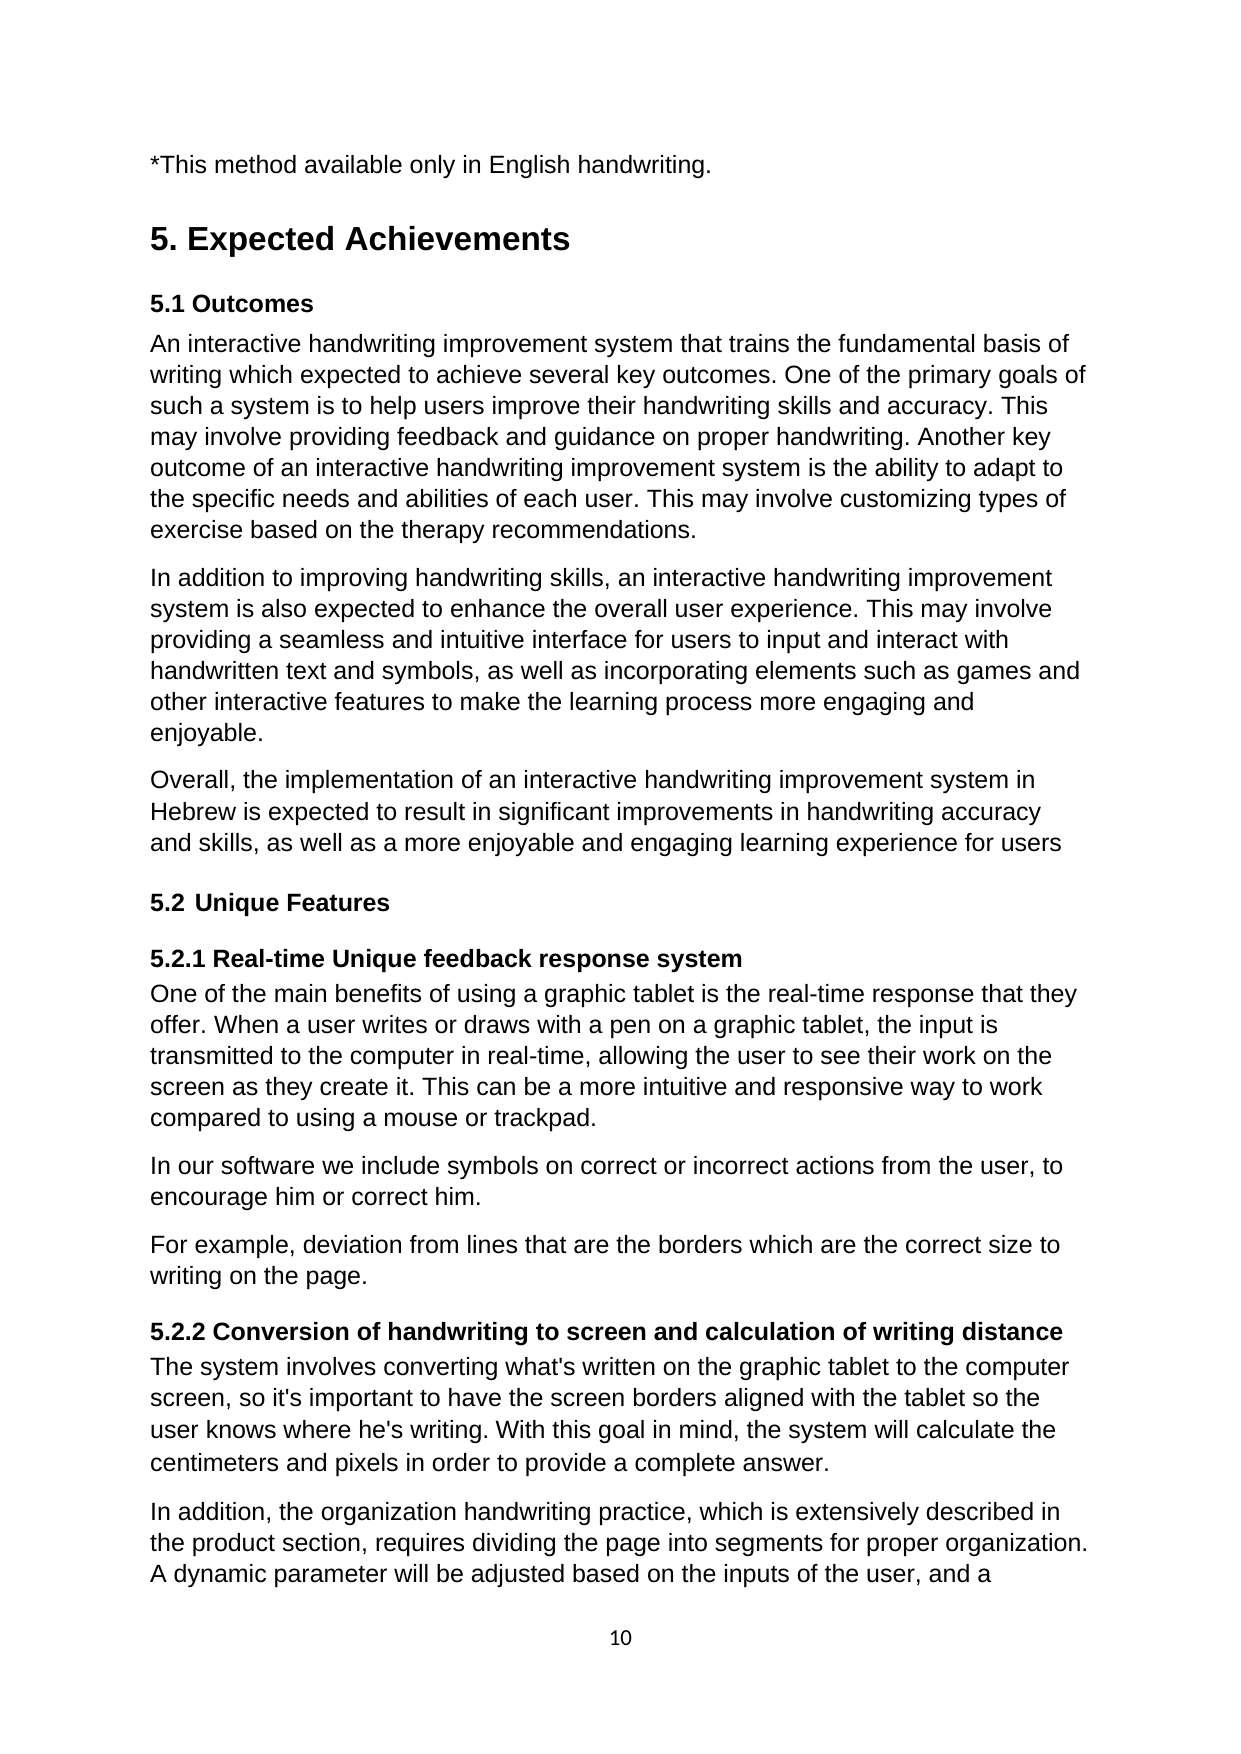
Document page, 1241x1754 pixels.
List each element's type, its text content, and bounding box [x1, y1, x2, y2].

text One of the main benefits of using a graphic tablet is the real-time response that they offer. When a user writes or draws with a pen on a graphic tablet, the input is transmitted to the computer in real-time, allowing the user to see their work on the screen as they create it. This can be a more intuitive and responsive way to work compared to using a mouse or trackpad. [150, 979, 1090, 1132]
subtitle 5.1 Outcomes [150, 289, 1090, 318]
text In addition to improving handwriting skills, an interactive handwriting improvement system is also expected to enhance the overall user experience. This may involve providing a seamless and intuitive interface for users to input and interact with handwritten text and symbols, as well as incorporating elements such as games and other interactive features to make the learning process more engaging and enjoyable. [150, 562, 1090, 746]
text An interactive handwriting improvement system that trains the fundamental basis of writing which expected to achieve several key outcomes. One of the primary goals of such a system is to help users improve their handwriting skills and accuracy. This may involve providing feedback and guidance on proper handwriting. Another key outcome of an interactive handwriting improvement system is the ability to adapt to the specific needs and abilities of each user. This may involve customizing types of exercise based on the therapy recommendations. [150, 328, 1090, 543]
text For example, deviation from lines that are the borders which are the correct size to writing on the page. [150, 1229, 1090, 1289]
text The system involves converting what's written on the graphic tablet to the computer screen, so it's important to have the screen borders aligned with the tablet so the user knows where he's writing. With this goal in mind, the system will calculate the centimeters and pixels in order to provide a complete answer. [150, 1352, 1090, 1477]
text Overall, the implementation of an interactive handwriting improvement system in Hebrew is expected to result in significant improvements in handwriting accuracy and skills, as well as a more enjoyable and engaging learning experience for users [150, 765, 1090, 856]
subtitle 5. Expected Achievements [150, 218, 1090, 257]
subtitle 5.2.1 Real-time Unique feedback response system [150, 944, 1090, 972]
text In our software we include symbols on correct or incorrect actions from the user, to encourage him or correct him. [150, 1151, 1090, 1211]
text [150, 1497, 1090, 1587]
subtitle 5.2.2 Conversion of handwriting to screen and calculation of writing distance [150, 1317, 1090, 1345]
subtitle Unique Features [150, 888, 1090, 916]
text *This method available only in English handwriting. [150, 150, 1090, 179]
